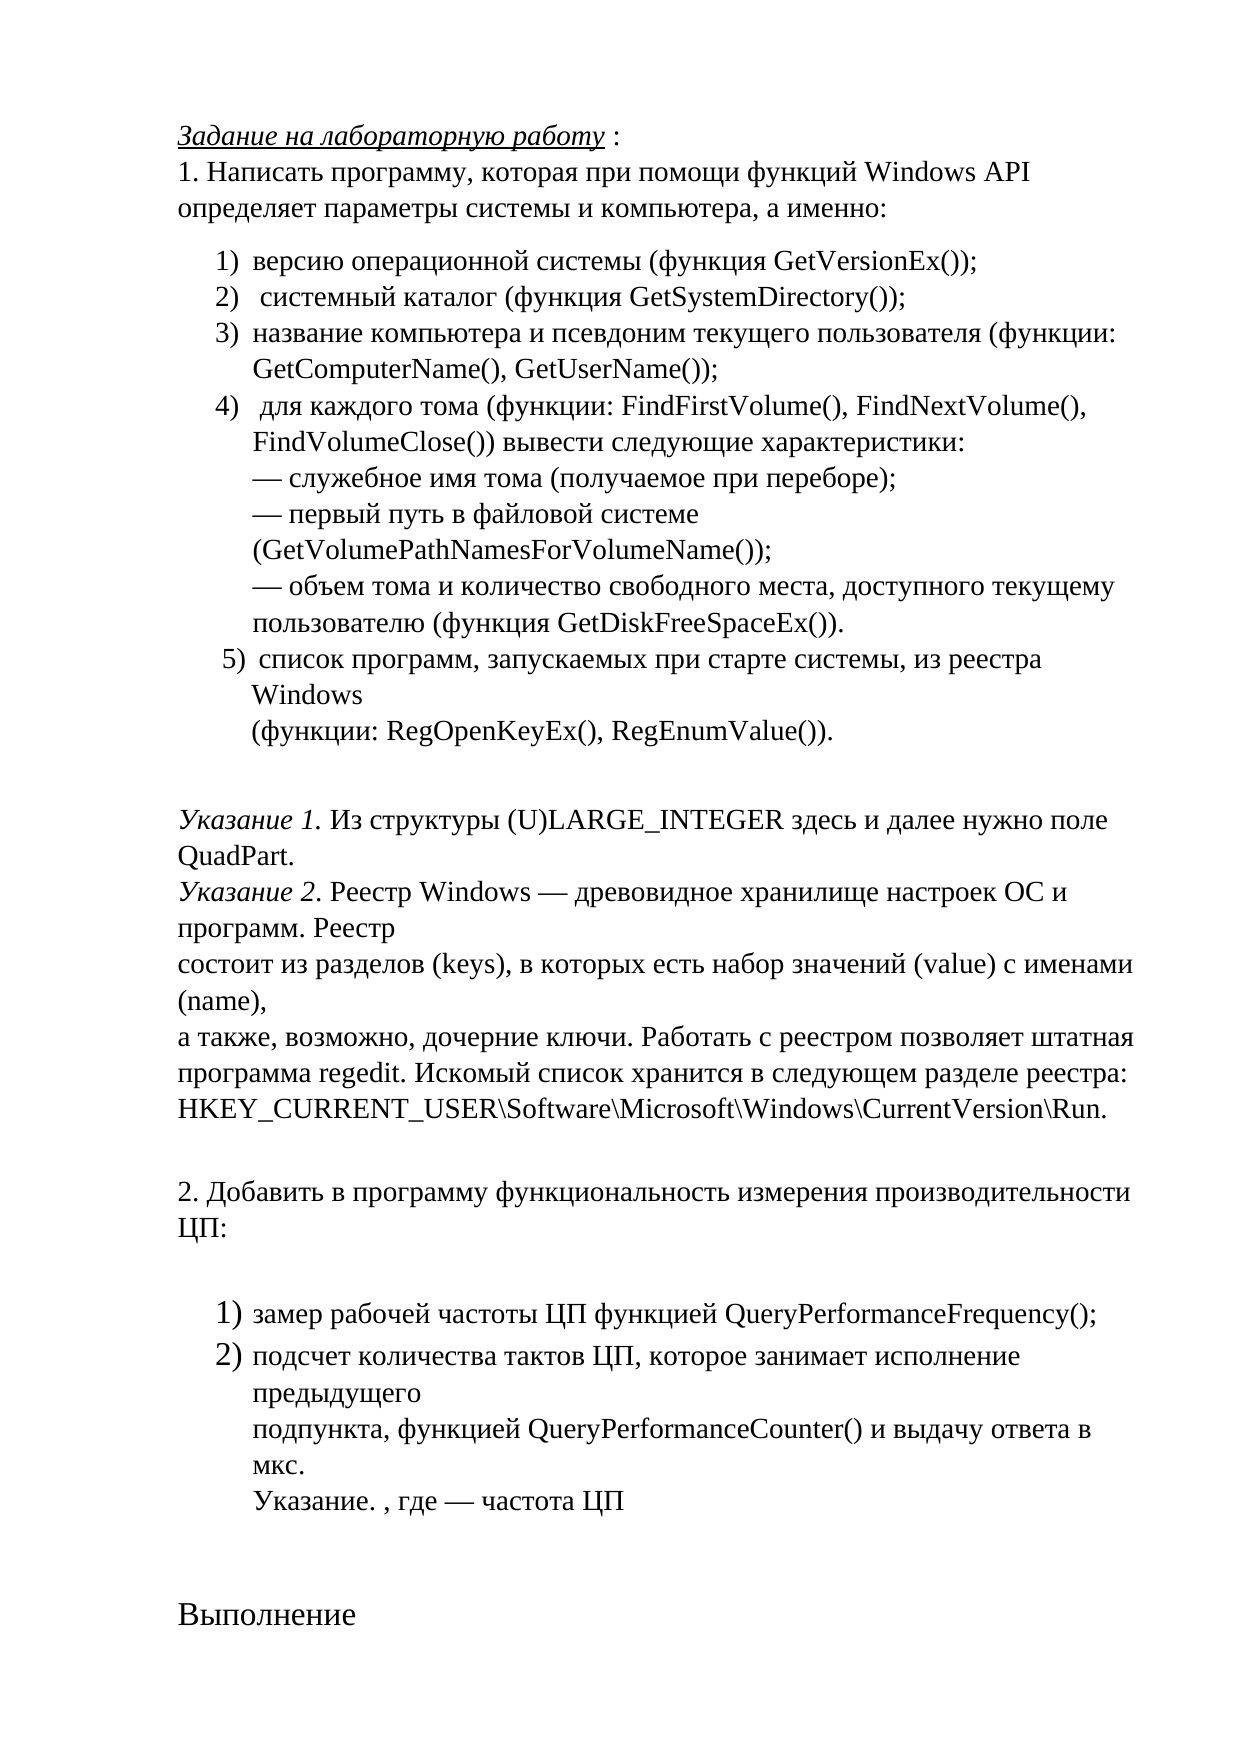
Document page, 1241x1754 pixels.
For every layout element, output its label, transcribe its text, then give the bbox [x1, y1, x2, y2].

text Выполнение [177, 1594, 1152, 1632]
list подсчет количества тактов ЦП, которое занимает исполнение предыдущего подпункта, функцией QueryPerformanceCounter() и выдачу ответа в мкс. Указание. , где — частота ЦП [215, 1334, 1152, 1517]
list версию операционной системы (функция GetVersionEx()); [215, 243, 1152, 277]
list название компьютера и псевдоним текущего пользователя (функции: GetComputerName(), GetUserName()); [215, 316, 1152, 385]
text 2. Добавить в программу функциональность измерения производительности ЦП: [177, 1174, 1152, 1274]
list замер рабочей частоты ЦП функцией QueryPerformanceFrequency(); [215, 1293, 1152, 1331]
list список программ, запускаемых при старте системы, из реестра Windows (функции: RegOpenKeyEx(), RegEnumValue()). [222, 641, 1152, 747]
list системный каталог (функция GetSystemDirectory()); [215, 279, 1152, 313]
text Указание 1. Из структуры (U)LARGE_INTEGER здесь и далее нужно поле QuadPart. Указание 2. Реестр Windows — древовидное хранилище настроек ОС и программ. Реестр состоит из разделов (keys), в которых есть набор значений (value) с именами (name), а также, возможно, дочерние ключи. Работать с реестром позволяет штатная программа regedit. Искомый список хранится в следующем разделе реестра: HKEY_CURRENT_USER\Software\Microsoft\Windows\CurrentVersion\Run. [177, 766, 1152, 1155]
list для каждого тома (функции: FindFirstVolume(), FindNextVolume(), FindVolumeClose()) вывести следующие характеристики: — служебное имя тома (получаемое при переборе); — первый путь в файловой системе (GetVolumePathNamesForVolumeName()); — объем тома и количество свободного места, доступного текущему пользователю (функция GetDiskFreeSpaceEx()). [215, 388, 1152, 638]
text Задание на лабораторную работу : 1. Написать программу, которая при помощи функций Windows API определяет параметры системы и компьютера, а именно: [177, 118, 1152, 224]
